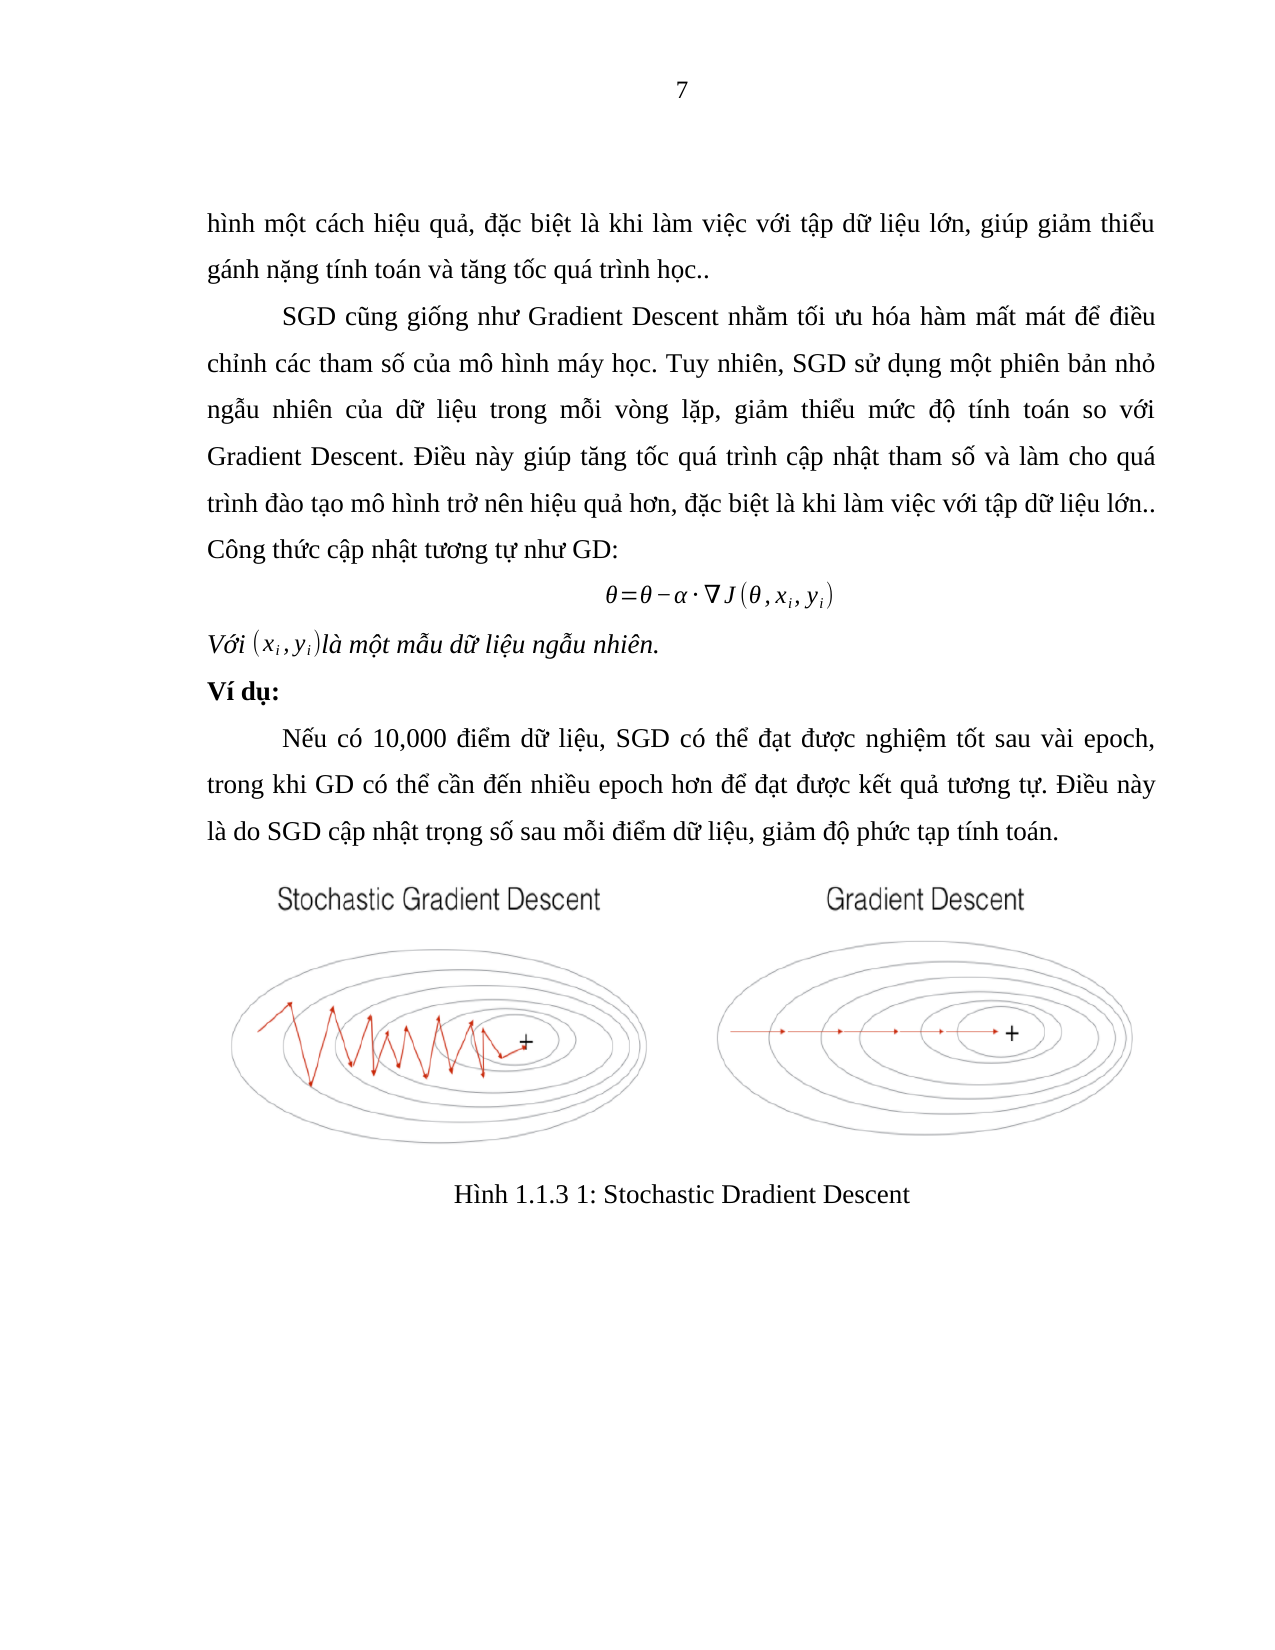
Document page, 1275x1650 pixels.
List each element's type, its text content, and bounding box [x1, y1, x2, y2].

text Với là một mẫu dữ liệu ngẫu nhiên. [207, 628, 1157, 659]
text Công thức cập nhật tương tự như GD: [207, 533, 1157, 564]
text Hình 1.1.3 1: Stochastic Dradient Descent [207, 1178, 1157, 1210]
text SGD cũng giống như Gradient Descent nhằm tối ưu hóa hàm mất mát để điều chỉnh các tham số của mô hình máy học. Tuy nhiên, SGD sử dụng một phiên bản nhỏ ngẫu nhiên của dữ liệu trong mỗi vòng lặp, giảm thiểu mức độ tính toán so với Gradient Descent. Điều này giúp tăng tốc quá trình cập nhật tham số và làm cho quá trình đào tạo mô hình trở nên hiệu quả hơn, đặc biệt là khi làm việc với tập dữ liệu lớn.. [207, 300, 1157, 518]
text Nếu có 10,000 điểm dữ liệu, SGD có thể đạt được nghiệm tốt sau vài epoch, trong khi GD có thể cần đến nhiều epoch hơn để đạt được kết quả tương tự. Điều này là do SGD cập nhật trọng số sau mỗi điểm dữ liệu, giảm độ phức tạp tính toán. [207, 722, 1157, 846]
text Ví dụ: [207, 675, 1157, 706]
picture [206, 861, 1157, 1158]
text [207, 207, 1157, 284]
